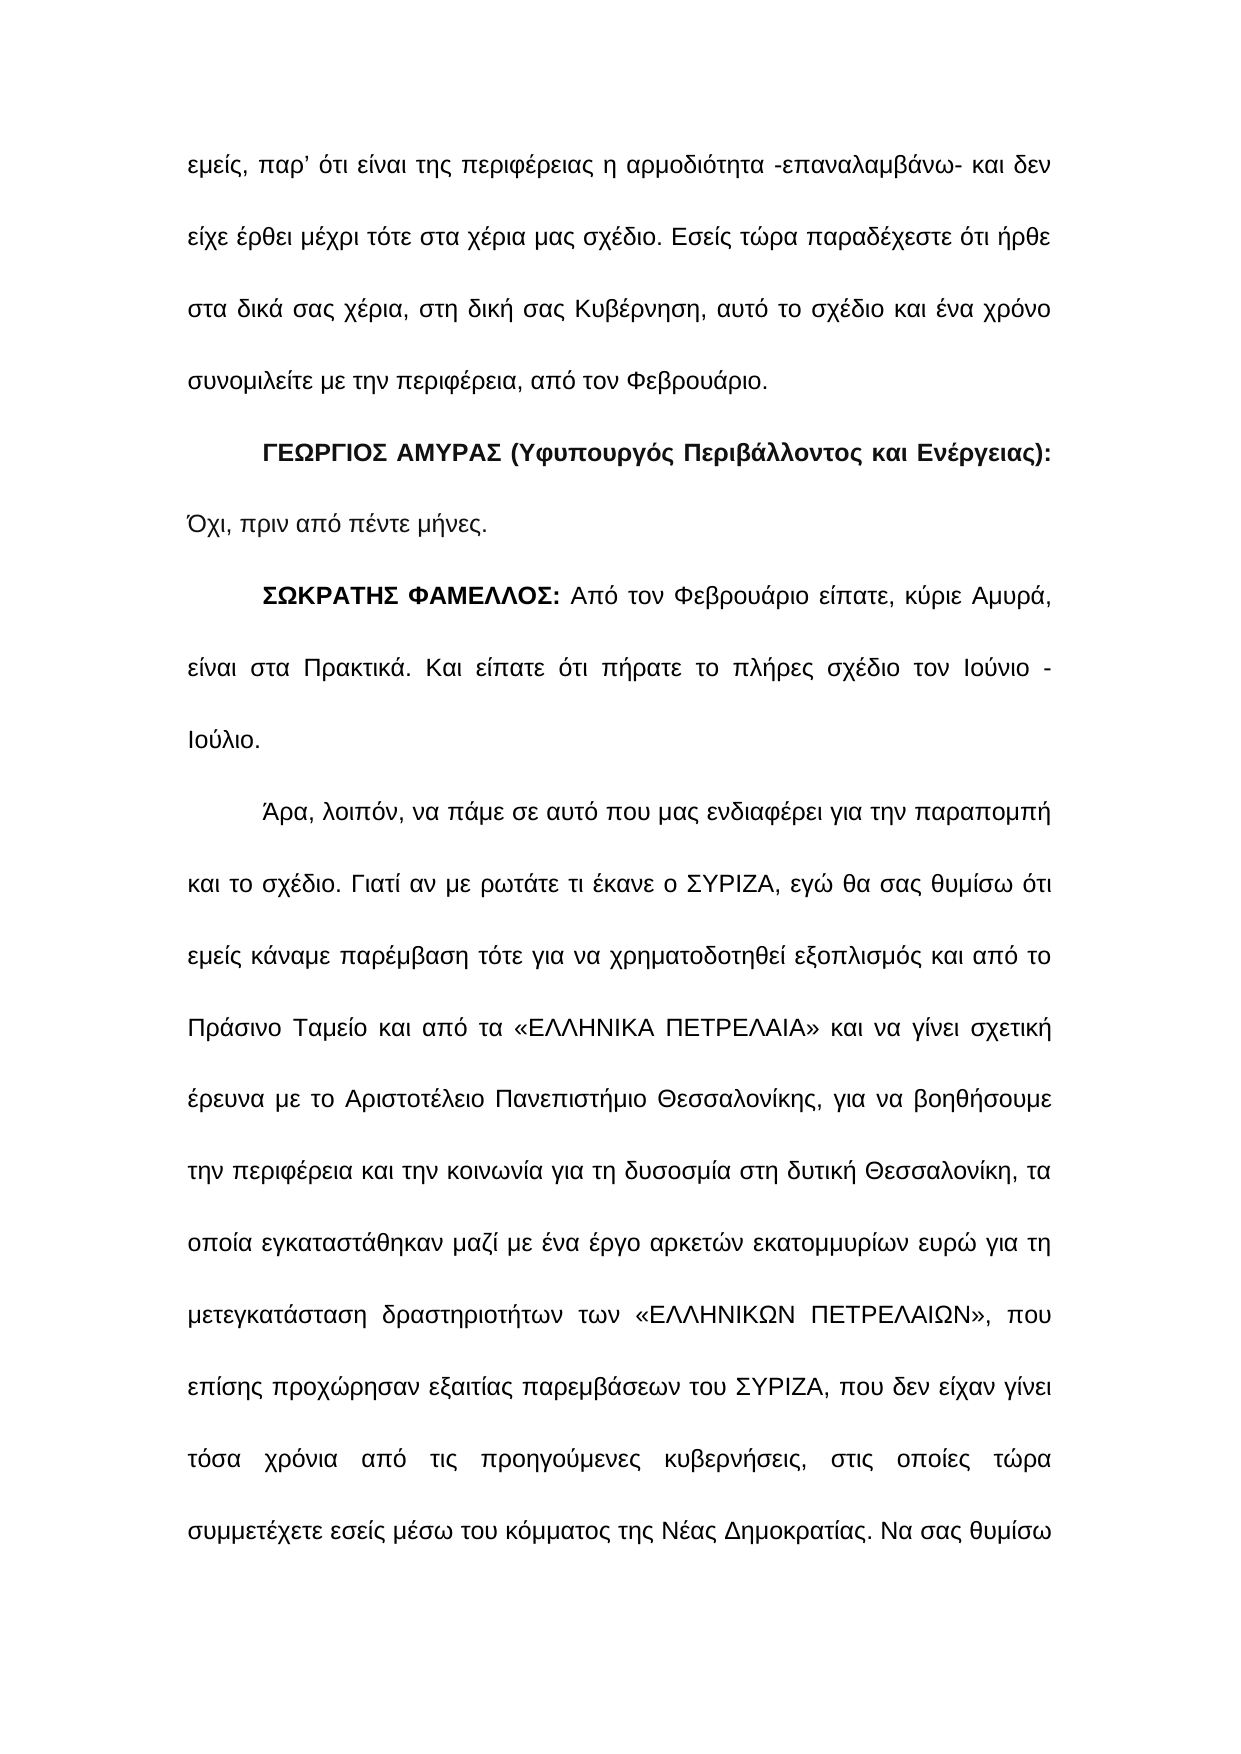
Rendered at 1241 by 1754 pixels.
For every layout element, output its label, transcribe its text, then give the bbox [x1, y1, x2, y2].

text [187, 797, 1053, 1544]
text ΣΩΚΡΑΤΗΣ ΦΑΜΕΛΛΟΣ: Από τον Φεβρουάριο είπατε, κύριε Αμυρά, είναι στα Πρακτικά. Και είπατε ότι πήρατε το πλήρες σχέδιο τον Ιούνιο - Ιούλιο. [187, 581, 1053, 754]
text ΓΕΩΡΓΙΟΣ ΑΜΥΡΑΣ (Υφυπουργός Περιβάλλοντος και Ενέργειας): Όχι, πριν από πέντε μήνες. [187, 437, 1053, 538]
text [187, 150, 1053, 394]
